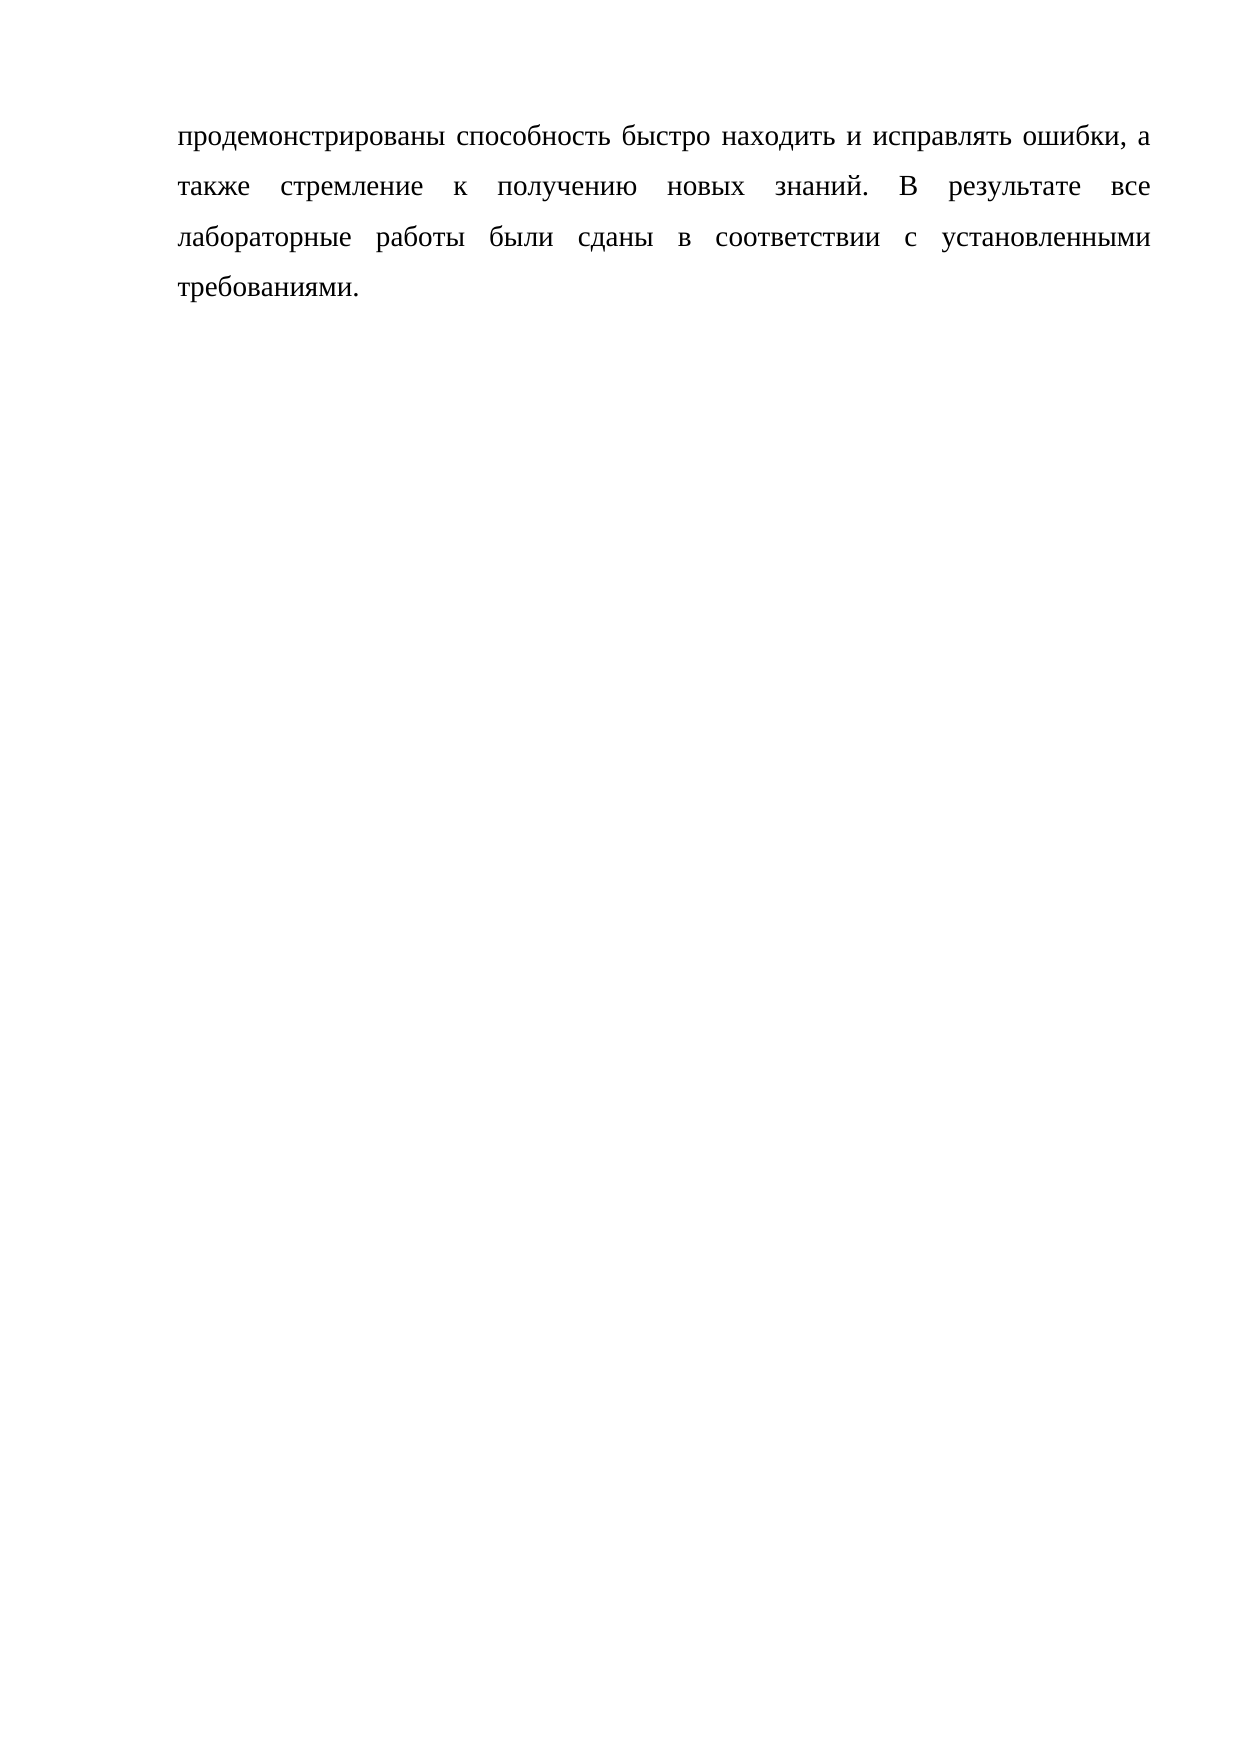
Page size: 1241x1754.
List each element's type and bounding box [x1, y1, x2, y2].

text [177, 118, 1152, 303]
